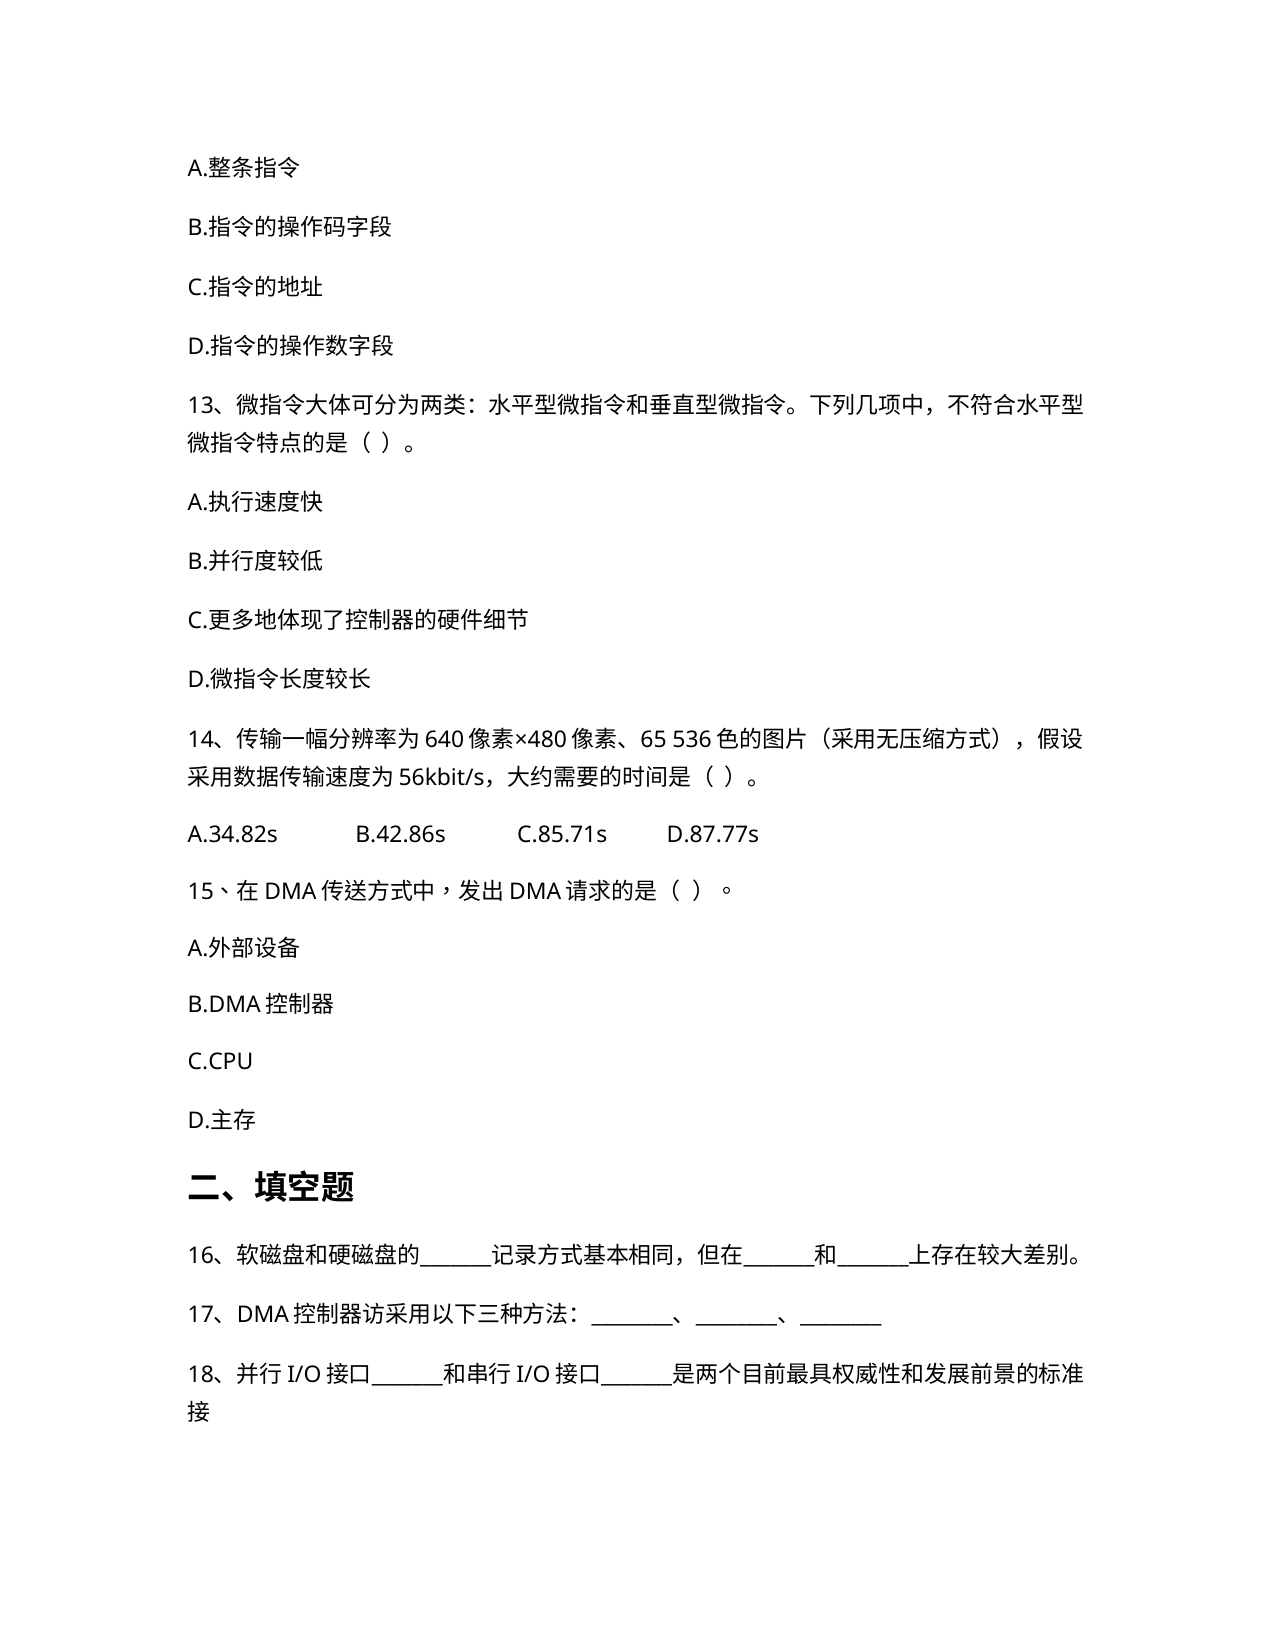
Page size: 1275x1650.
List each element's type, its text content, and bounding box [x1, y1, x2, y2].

text B.DMA控制器 [187, 988, 1087, 1019]
text C.指令的地址 [187, 268, 1087, 302]
text D.指令的操作数字段 [187, 327, 1087, 361]
text A.执行速度快 [187, 484, 1087, 517]
text B.指令的操作码字段 [187, 209, 1087, 242]
text B.并行度较低 [187, 543, 1087, 576]
text A.34.82s B.42.86s C.85.71s D.87.77s [187, 818, 1087, 849]
text C.更多地体现了控制器的硬件细节 [187, 602, 1087, 636]
text D.主存 [187, 1102, 1087, 1135]
text A.整条指令 [187, 150, 1087, 183]
text 15、在DMA传送方式中，发出DMA请求的是（ ）。 [187, 875, 1087, 906]
text 16、软磁盘和硬磁盘的_______记录方式基本相同，但在_______和_______上存在较大差别。 [187, 1237, 1087, 1271]
text 18、并行I/O接口_______和串行I/O接口_______是两个目前最具权威性和发展前景的标准接 [187, 1356, 1087, 1427]
text D.微指令长度较长 [187, 661, 1087, 695]
text 13、微指令大体可分为两类：水平型微指令和垂直型微指令。下列几项中，不符合水平型微指令特点的是（ ）。 [187, 387, 1087, 458]
text C.CPU [187, 1045, 1087, 1076]
text 17、DMA控制器访采用以下三种方法：________、________、________ [187, 1296, 1087, 1330]
text A.外部设备 [187, 931, 1087, 963]
text 14、传输一幅分辨率为640像素×480像素、65 536色的图片（采用无压缩方式），假设采用数据传输速度为56kbit/s，大约需要的时间是（ ）。 [187, 721, 1087, 792]
text 二、填空题 [187, 1161, 1087, 1209]
